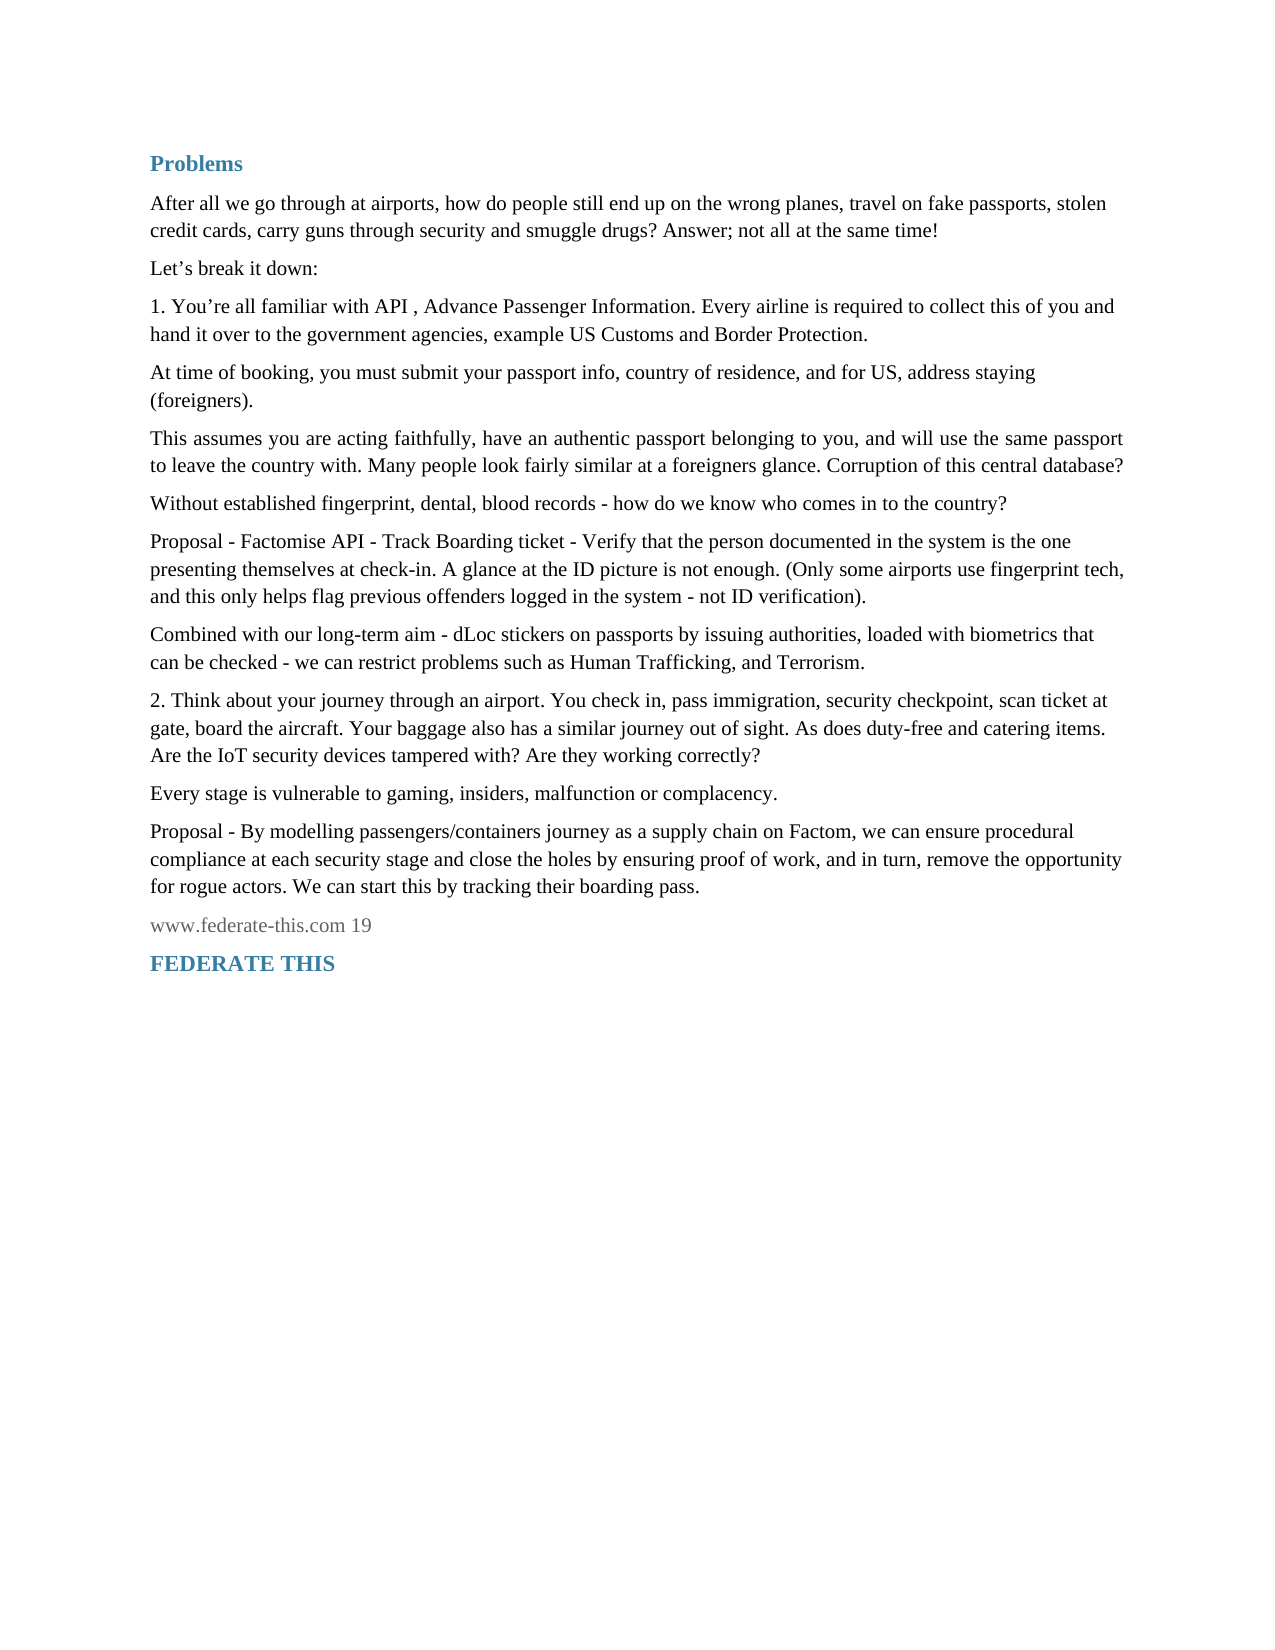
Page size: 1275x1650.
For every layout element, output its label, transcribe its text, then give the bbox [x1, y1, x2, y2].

text Proposal - By modelling passengers/containers journey as a supply chain on Factom, we can ensure procedural compliance at each security stage and close the holes by ensuring proof of work, and in turn, remove the opportunity for rogue actors. We can start this by tracking their boarding pass. [150, 819, 1125, 898]
text Without established fingerprint, dental, blood records - how do we know who comes in to the country? [150, 491, 1125, 515]
text Combined with our long-term aim - dLoc stickers on passports by issuing authorities, loaded with biometrics that can be checked - we can restrict problems such as Human Trafficking, and Terrorism. [150, 622, 1125, 674]
text www.federate-this.com 19 [150, 912, 1125, 937]
text 2. Think about your journey through an airport. You check in, pass immigration, security checkpoint, scan ticket at gate, board the aircraft. Your baggage also has a similar journey out of sight. As does duty-free and catering items. Are the IoT security devices tampered with? Are they working correctly? [150, 688, 1125, 767]
text FEDERATE THIS [150, 951, 1125, 977]
text Let’s break it down: [150, 256, 1125, 280]
text After all we go through at airports, how do people still end up on the wrong planes, travel on fake passports, stolen credit cards, carry guns through security and smuggle drugs? Answer; not all at the same time! [150, 191, 1125, 242]
text At time of booking, you must submit your passport info, country of residence, and for US, address staying (foreigners). [150, 360, 1125, 412]
text 1. You’re all familiar with API , Advance Passenger Information. Every airline is required to collect this of you and hand it over to the government agencies, example US Customs and Border Protection. [150, 294, 1125, 346]
text Proposal - Factomise API - Track Boarding ticket - Verify that the person documented in the system is the one presenting themselves at check-in. A glance at the ID picture is not enough. (Only some airports use fingerprint tech, and this only helps flag previous offenders logged in the system - not ID verification). [150, 529, 1125, 608]
text Problems [150, 150, 1125, 176]
text This assumes you are acting faithfully, have an authentic passport belonging to you, and will use the same passport to leave the country with. Many people look fairly similar at a foreigners glance. Corruption of this central database? [150, 426, 1125, 477]
text Every stage is vulnerable to gaming, insiders, malfunction or complacency. [150, 781, 1125, 805]
